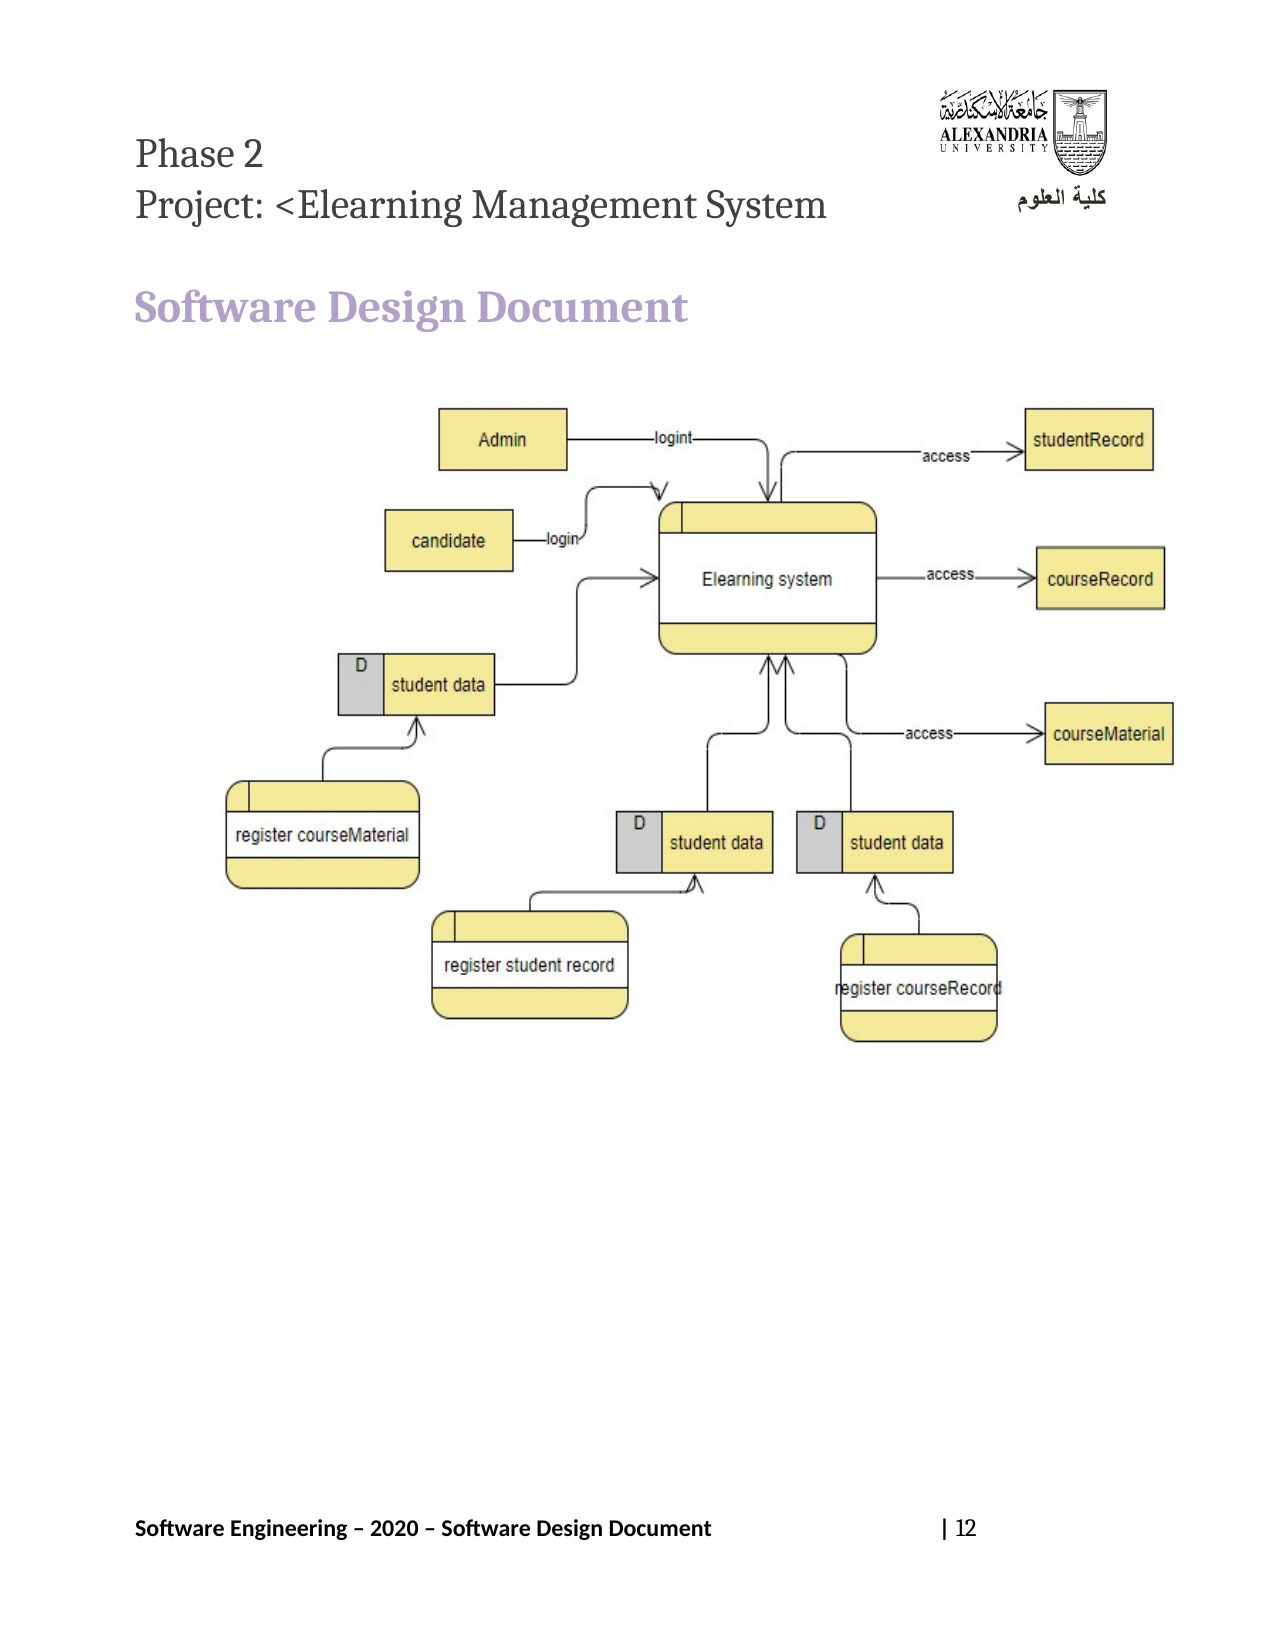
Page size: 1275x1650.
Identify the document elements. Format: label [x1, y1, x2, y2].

picture [929, 72, 1144, 219]
picture [186, 367, 1252, 1142]
